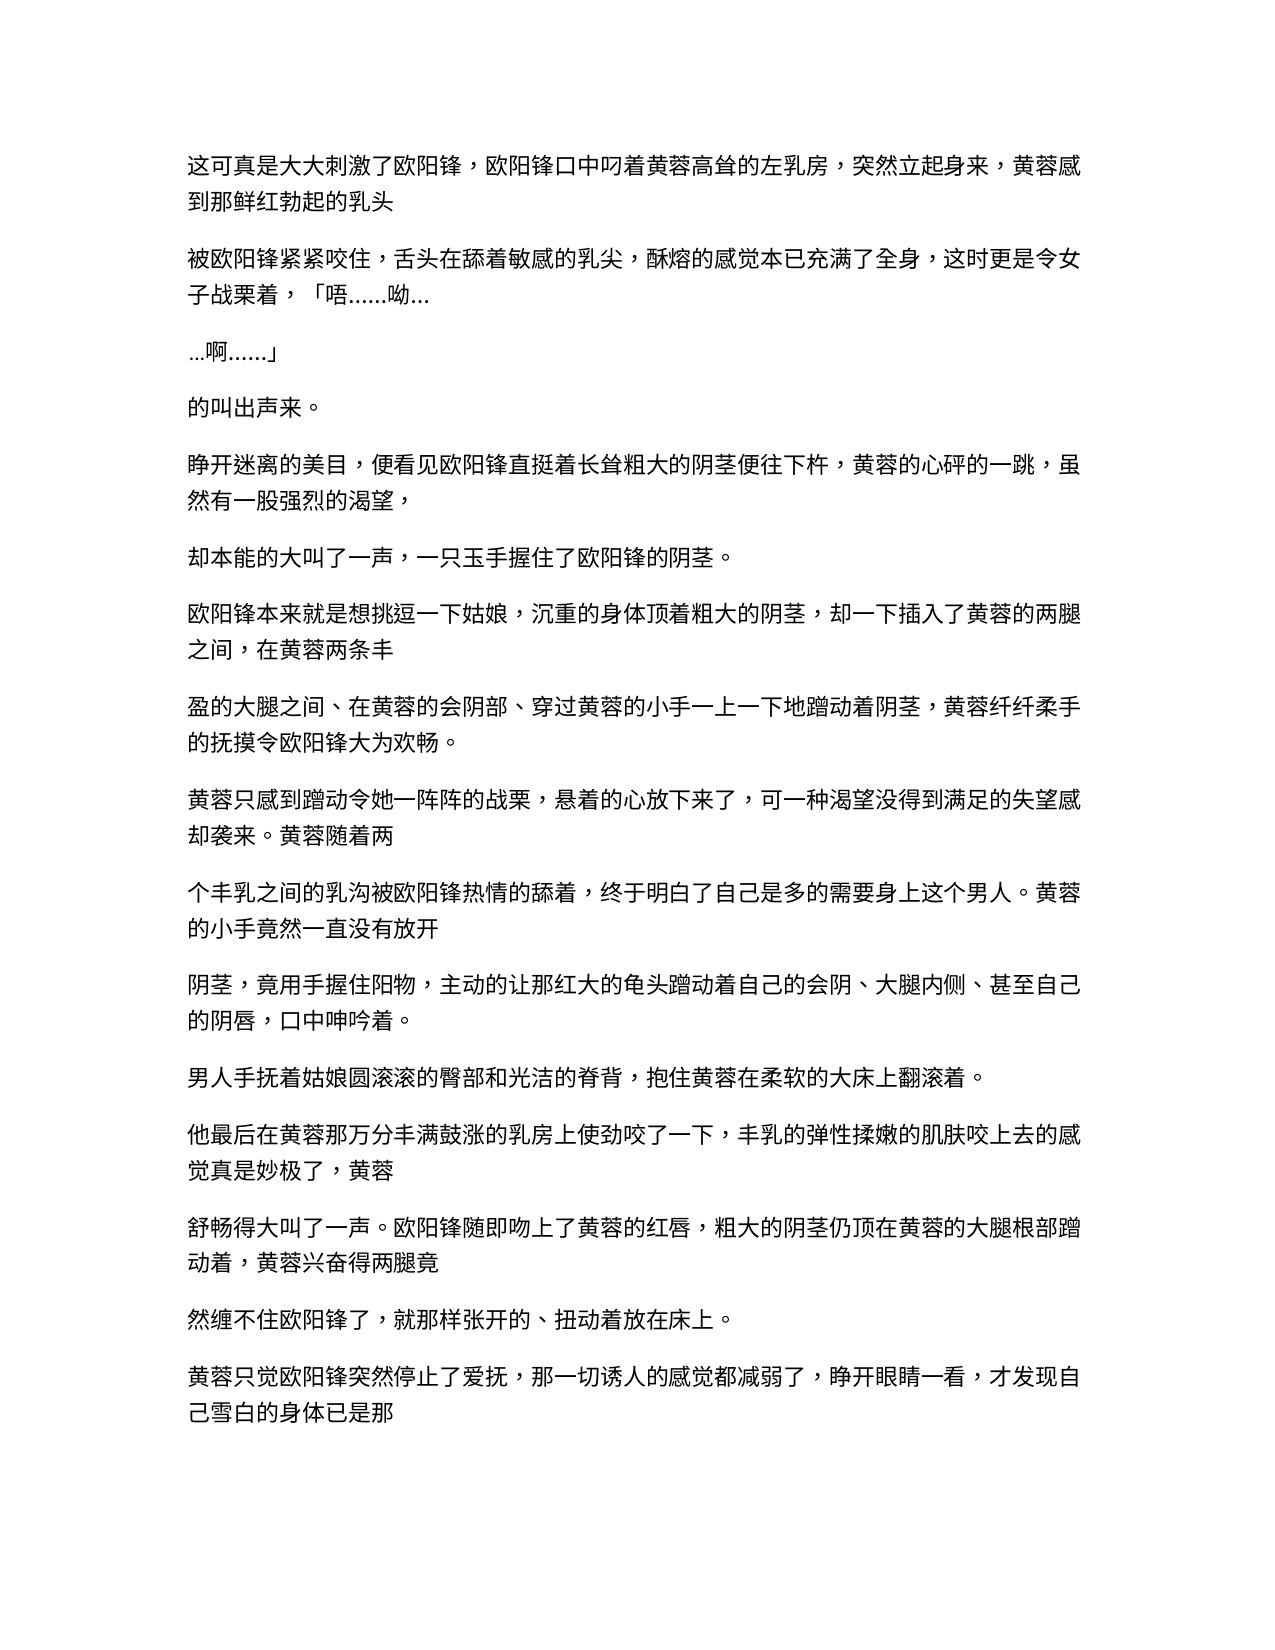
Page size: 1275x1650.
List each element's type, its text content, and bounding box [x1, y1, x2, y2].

text 个丰乳之间的乳沟被欧阳锋热情的舔着，终于明白了自己是多的需要身上这个男人。黄蓉的小手竟然一直没有放开 [187, 877, 1087, 944]
text 他最后在黄蓉那万分丰满鼓涨的乳房上使劲咬了一下，丰乳的弹性揉嫩的肌肤咬上去的感觉真是妙极了，黄蓉 [187, 1119, 1087, 1186]
text 阴茎，竟用手握住阳物，主动的让那红大的龟头蹭动着自己的会阴、大腿内侧、甚至自己的阴唇，口中呻吟着。 [187, 969, 1087, 1036]
text 然缠不住欧阳锋了，就那样张开的、扭动着放在床上。 [187, 1304, 1087, 1335]
text 被欧阳锋紧紧咬住，舌头在舔着敏感的乳尖，酥熔的感觉本已充满了全身，这时更是令女子战栗着，「唔……呦… [187, 243, 1087, 310]
text 的叫出声来。 [187, 392, 1087, 423]
text 黄蓉只觉欧阳锋突然停止了爱抚，那一切诱人的感觉都减弱了，睁开眼睛一看，才发现自己雪白的身体已是那 [187, 1361, 1087, 1428]
text 黄蓉只感到蹭动令她一阵阵的战栗，悬着的心放下来了，可一种渴望没得到满足的失望感却袭来。黄蓉随着两 [187, 784, 1087, 851]
text 欧阳锋本来就是想挑逗一下姑娘，沉重的身体顶着粗大的阴茎，却一下插入了黄蓉的两腿之间，在黄蓉两条丰 [187, 598, 1087, 666]
text 男人手抚着姑娘圆滚滚的臀部和光洁的脊背，抱住黄蓉在柔软的大床上翻滚着。 [187, 1062, 1087, 1093]
text 盈的大腿之间、在黄蓉的会阴部、穿过黄蓉的小手一上一下地蹭动着阴茎，黄蓉纤纤柔手的抚摸令欧阳锋大为欢畅。 [187, 691, 1087, 758]
text 却本能的大叫了一声，一只玉手握住了欧阳锋的阴茎。 [187, 542, 1087, 573]
text 睁开迷离的美目，便看见欧阳锋直挺着长耸粗大的阴茎便往下杵，黄蓉的心砰的一跳，虽然有一股强烈的渴望， [187, 449, 1087, 516]
text 这可真是大大刺激了欧阳锋，欧阳锋口中叼着黄蓉高耸的左乳房，突然立起身来，黄蓉感到那鲜红勃起的乳头 [187, 150, 1087, 217]
text …啊……」 [187, 335, 1087, 367]
text 舒畅得大叫了一声。欧阳锋随即吻上了黄蓉的红唇，粗大的阴茎仍顶在黄蓉的大腿根部蹭动着，黄蓉兴奋得两腿竟 [187, 1211, 1087, 1279]
